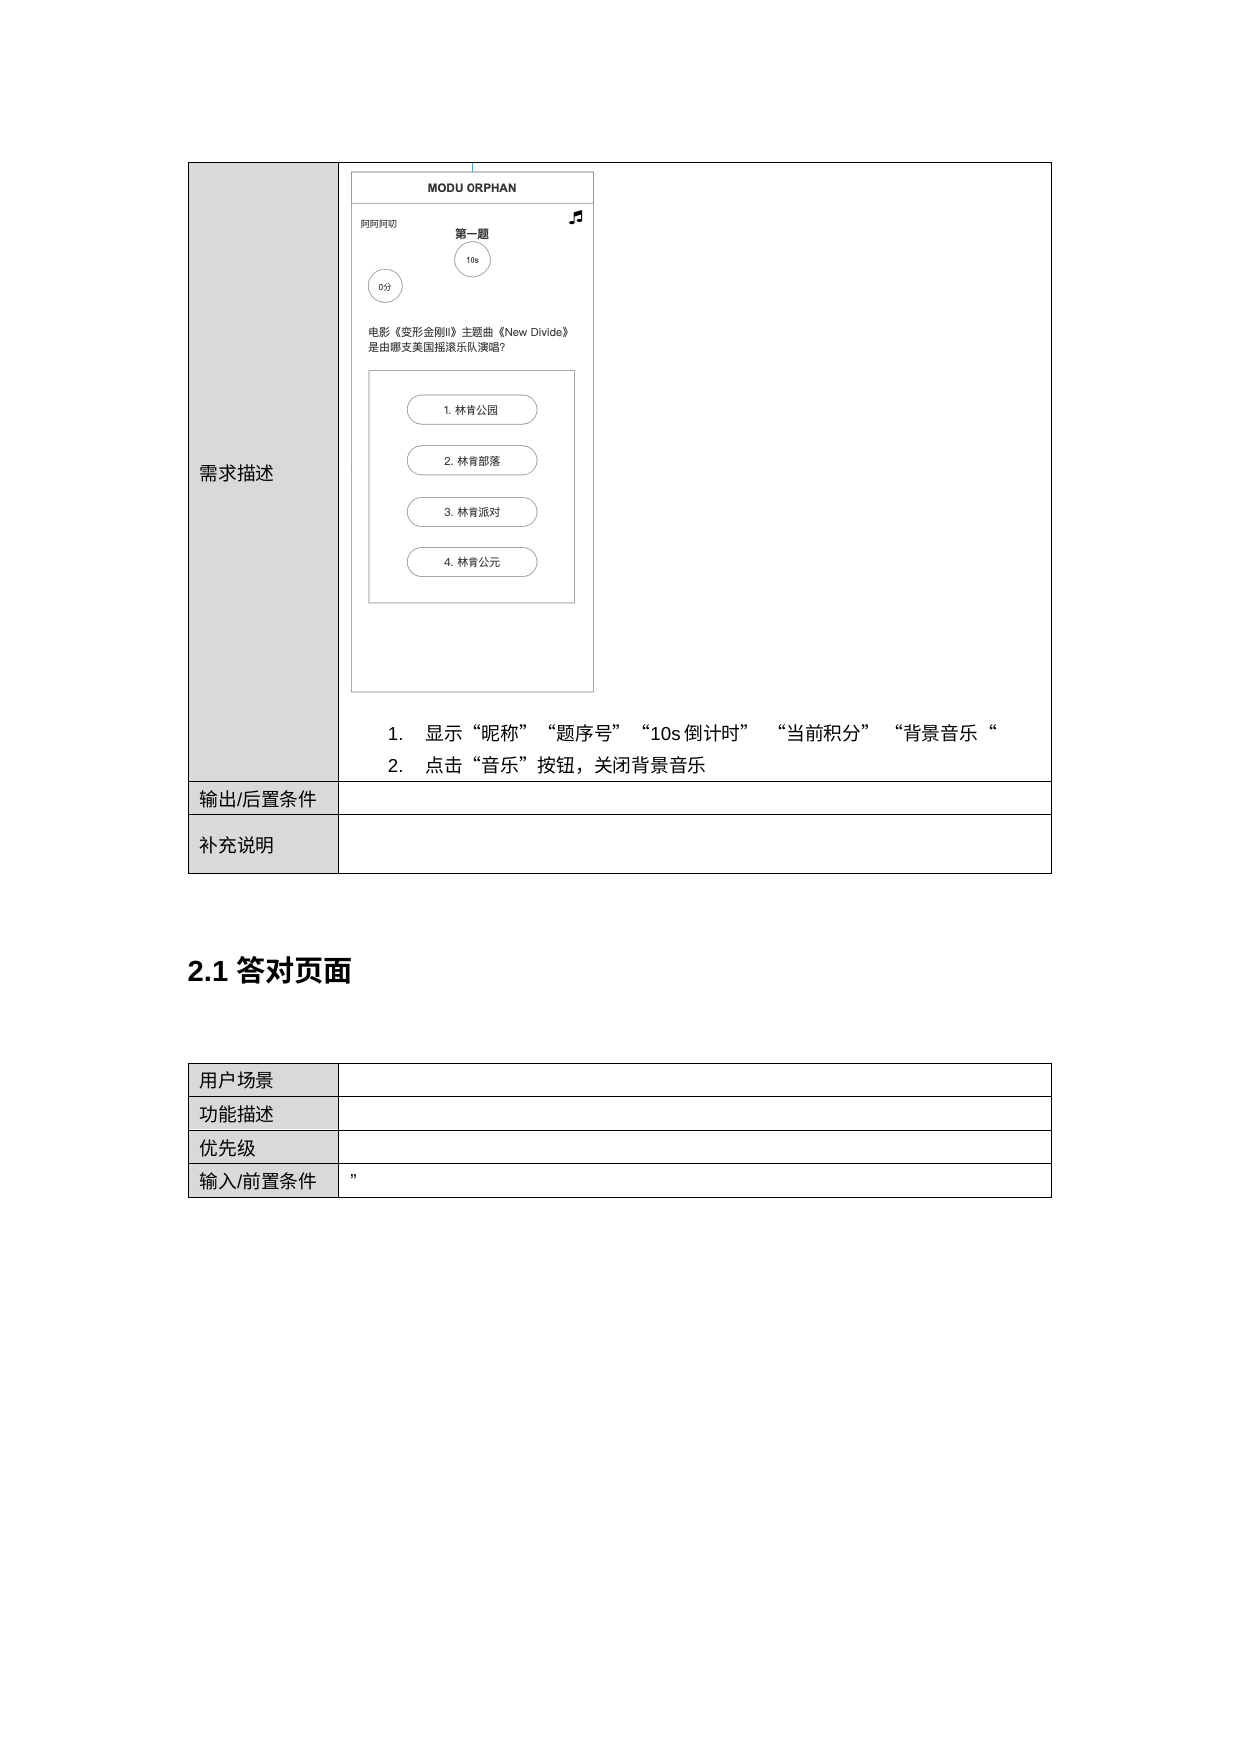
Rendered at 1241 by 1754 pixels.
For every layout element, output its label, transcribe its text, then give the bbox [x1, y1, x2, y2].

table_cell [339, 782, 1051, 814]
table_cell 需求描述 [189, 163, 338, 781]
table_cell 输入/前置条件 [189, 1164, 338, 1197]
table_cell 优先级 [189, 1131, 338, 1163]
table_cell 补充说明 [189, 815, 338, 873]
table_cell 显示“昵称”“题序号”“10s倒计时” “当前积分” “背景音乐“ 点击“音乐”按钮，关闭背景音乐 [339, 163, 1051, 781]
table_cell 输出/后置条件 [189, 782, 338, 814]
table_cell [339, 1097, 1051, 1129]
table_header [339, 1064, 1051, 1096]
table_cell 功能描述 [189, 1097, 338, 1129]
picture [350, 163, 595, 695]
table_cell ” [339, 1164, 1051, 1197]
table_cell [339, 815, 1051, 873]
subtitle 2.1 答对页面 [187, 936, 1053, 1001]
table_header 用户场景 [189, 1064, 338, 1096]
table_cell [339, 1131, 1051, 1163]
